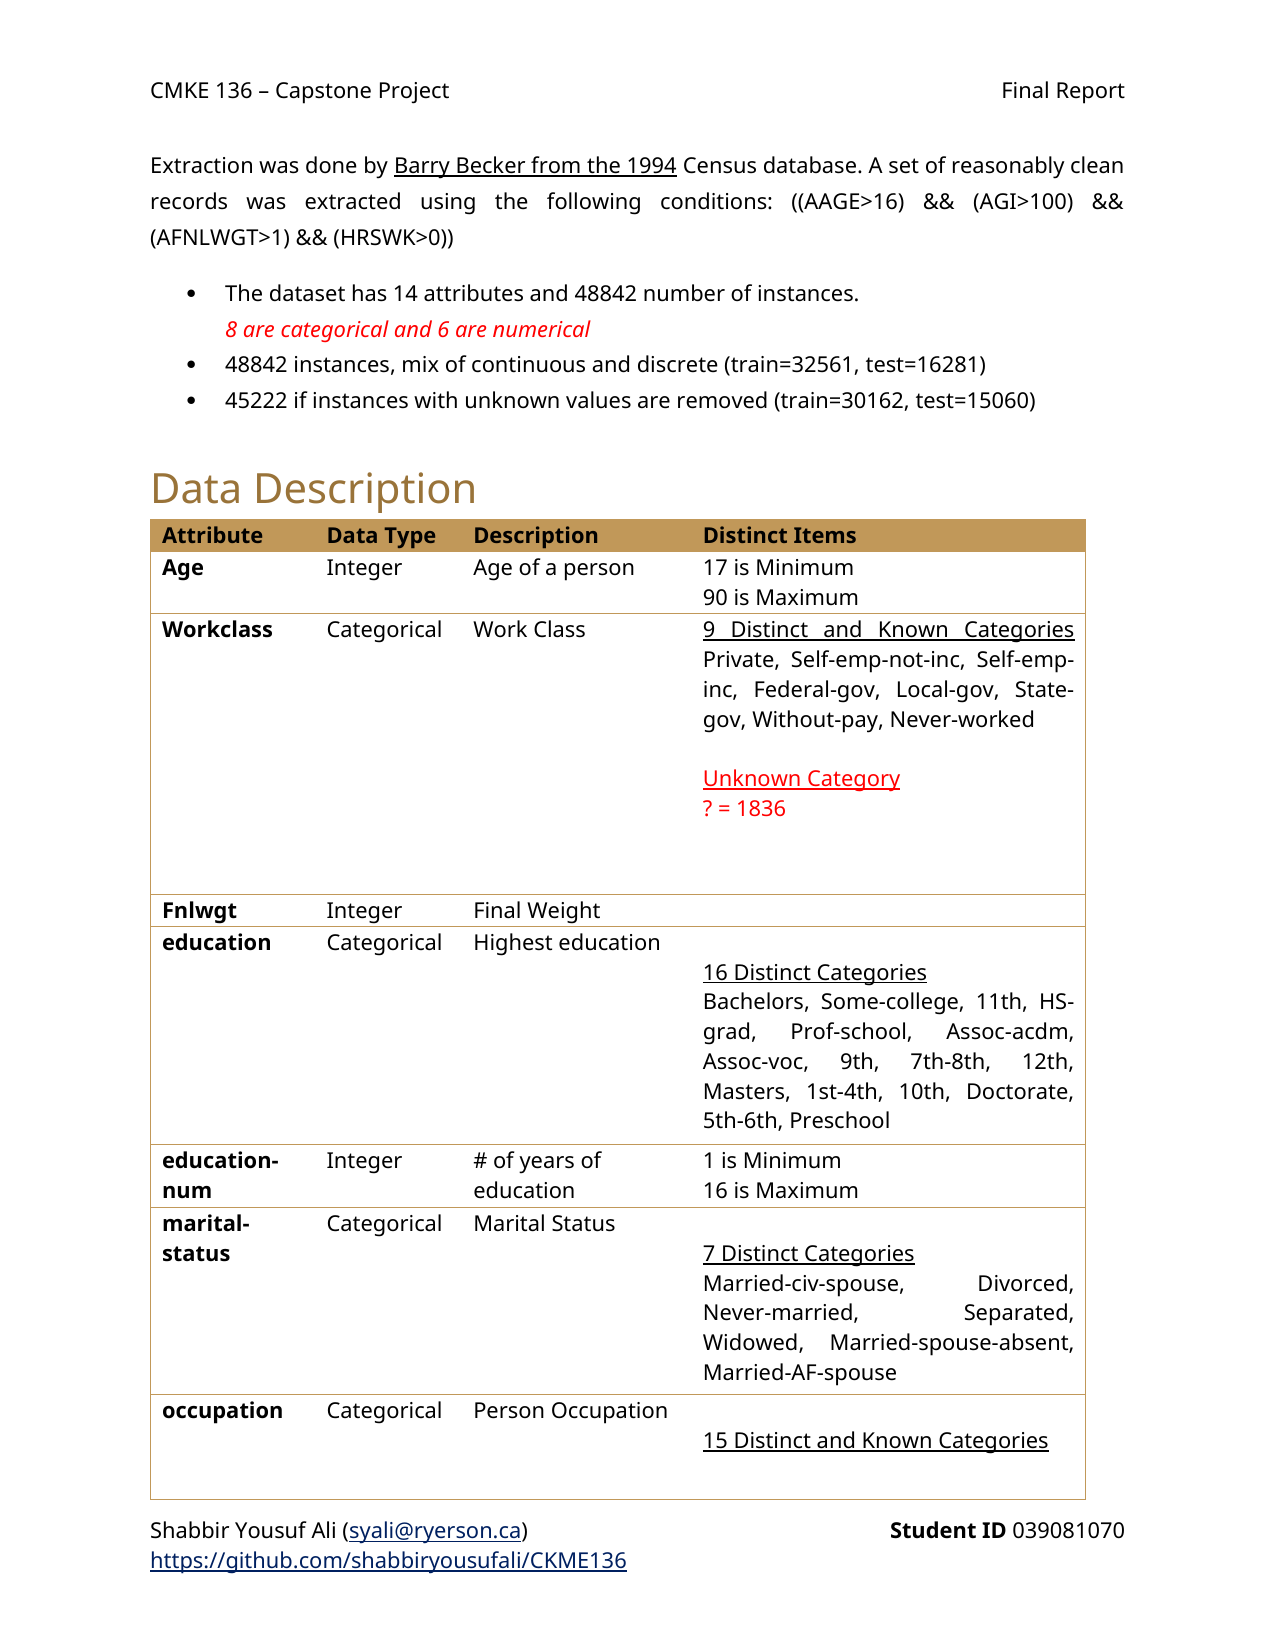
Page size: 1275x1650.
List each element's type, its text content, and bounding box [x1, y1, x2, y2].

table_cell marital-status [151, 1208, 315, 1394]
table_header Description [462, 520, 691, 551]
table_header Distinct Items [691, 520, 1085, 551]
table_header Data Type [315, 520, 462, 551]
table_cell Marital Status [462, 1208, 691, 1394]
table_cell Age of a person [462, 552, 691, 613]
table_cell occupation [151, 1395, 315, 1499]
table_cell Work Class [462, 614, 691, 894]
table_cell 1 is Minimum 16 is Maximum [691, 1145, 1085, 1207]
table_cell 9 Distinct and Known Categories Private, Self-emp-not-inc, Self-emp-inc, Federal-gov, Local-gov, State-gov, Without-pay, Never-worked Unknown Category ? = 1836 [691, 614, 1085, 894]
table_cell Integer [315, 895, 462, 926]
table_cell Categorical [315, 614, 462, 894]
table_cell education [151, 927, 315, 1144]
table_cell education-num [151, 1145, 315, 1207]
table_cell 17 is Minimum 90 is Maximum [691, 552, 1085, 613]
table_cell # of years of education [462, 1145, 691, 1207]
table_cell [691, 1395, 1085, 1499]
table_cell 7 Distinct Categories Married-civ-spouse, Divorced, Never-married, Separated, Widowed, Married-spouse-absent, Married-AF-spouse [691, 1208, 1085, 1394]
table_cell Workclass [151, 614, 315, 894]
table_cell 16 Distinct Categories Bachelors, Some-college, 11th, HS-grad, Prof-school, Assoc-acdm, Assoc-voc, 9th, 7th-8th, 12th, Masters, 1st-4th, 10th, Doctorate, 5th-6th, Preschool [691, 927, 1085, 1144]
table_header Attribute [151, 520, 315, 551]
list 8 are categorical and 6 are numerical [225, 314, 1125, 343]
table_cell Final Weight [462, 895, 691, 926]
table_cell Highest education [462, 927, 691, 1144]
table_cell Categorical [315, 1395, 462, 1499]
table_cell Fnlwgt [151, 895, 315, 926]
text Extraction was done by Barry Becker from the 1994 Census database. A set of reasonably clean records was extracted using the following conditions: ((AAGE>16) && (AGI>100) && (AFNLWGT>1) && (HRSWK>0)) [150, 150, 1125, 251]
table_cell Integer [315, 1145, 462, 1207]
table_cell Person Occupation [462, 1395, 691, 1499]
table_cell Categorical [315, 927, 462, 1144]
subtitle Data Description [150, 458, 1125, 515]
list 48842 instances, mix of continuous and discrete (train=32561, test=16281) [187, 349, 1125, 379]
list The dataset has 14 attributes and 48842 number of instances. [187, 278, 1125, 308]
list 45222 if instances with unknown values are removed (train=30162, test=15060) [187, 385, 1125, 415]
table_cell Categorical [315, 1208, 462, 1394]
table_cell Age [151, 552, 315, 613]
table_cell Integer [315, 552, 462, 613]
table_cell [691, 895, 1085, 926]
